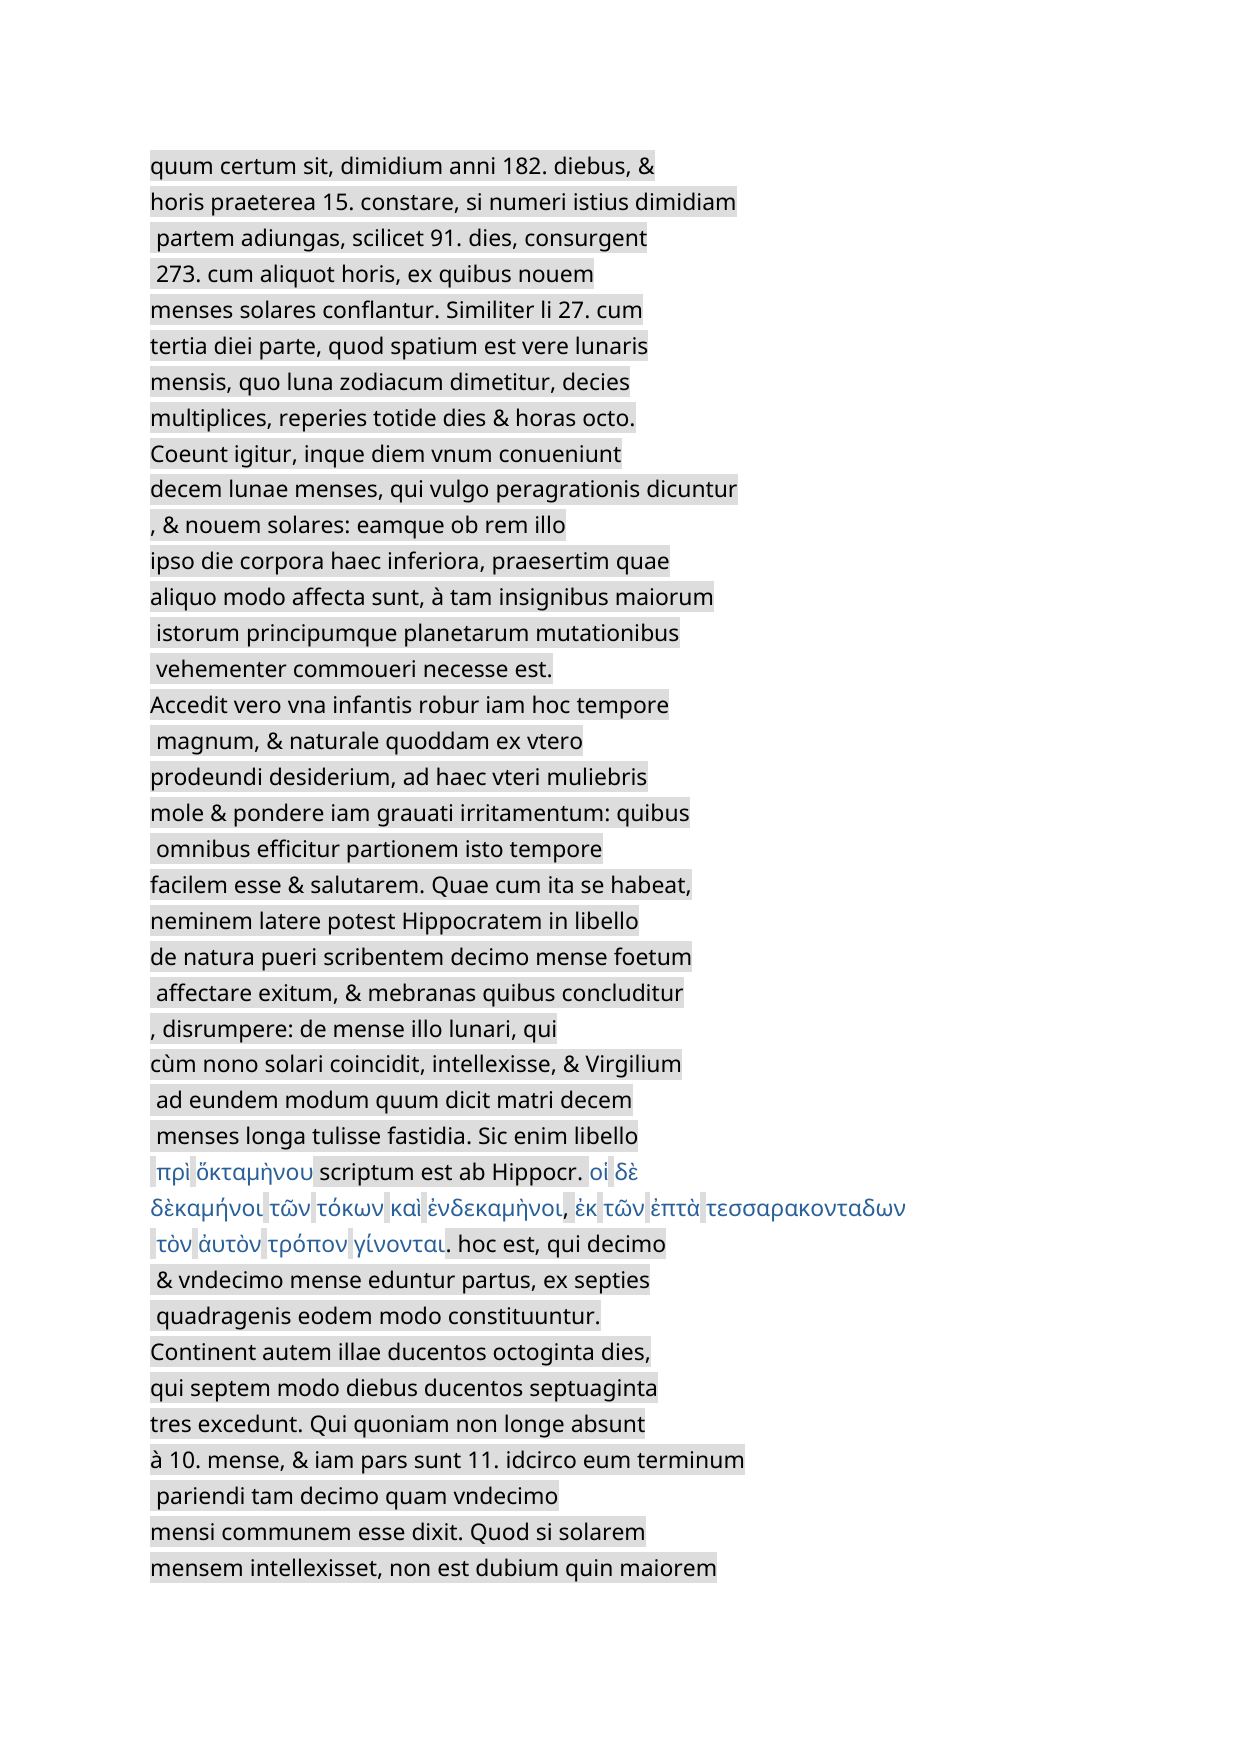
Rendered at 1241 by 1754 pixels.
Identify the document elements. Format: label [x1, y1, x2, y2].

text [150, 150, 1090, 1583]
